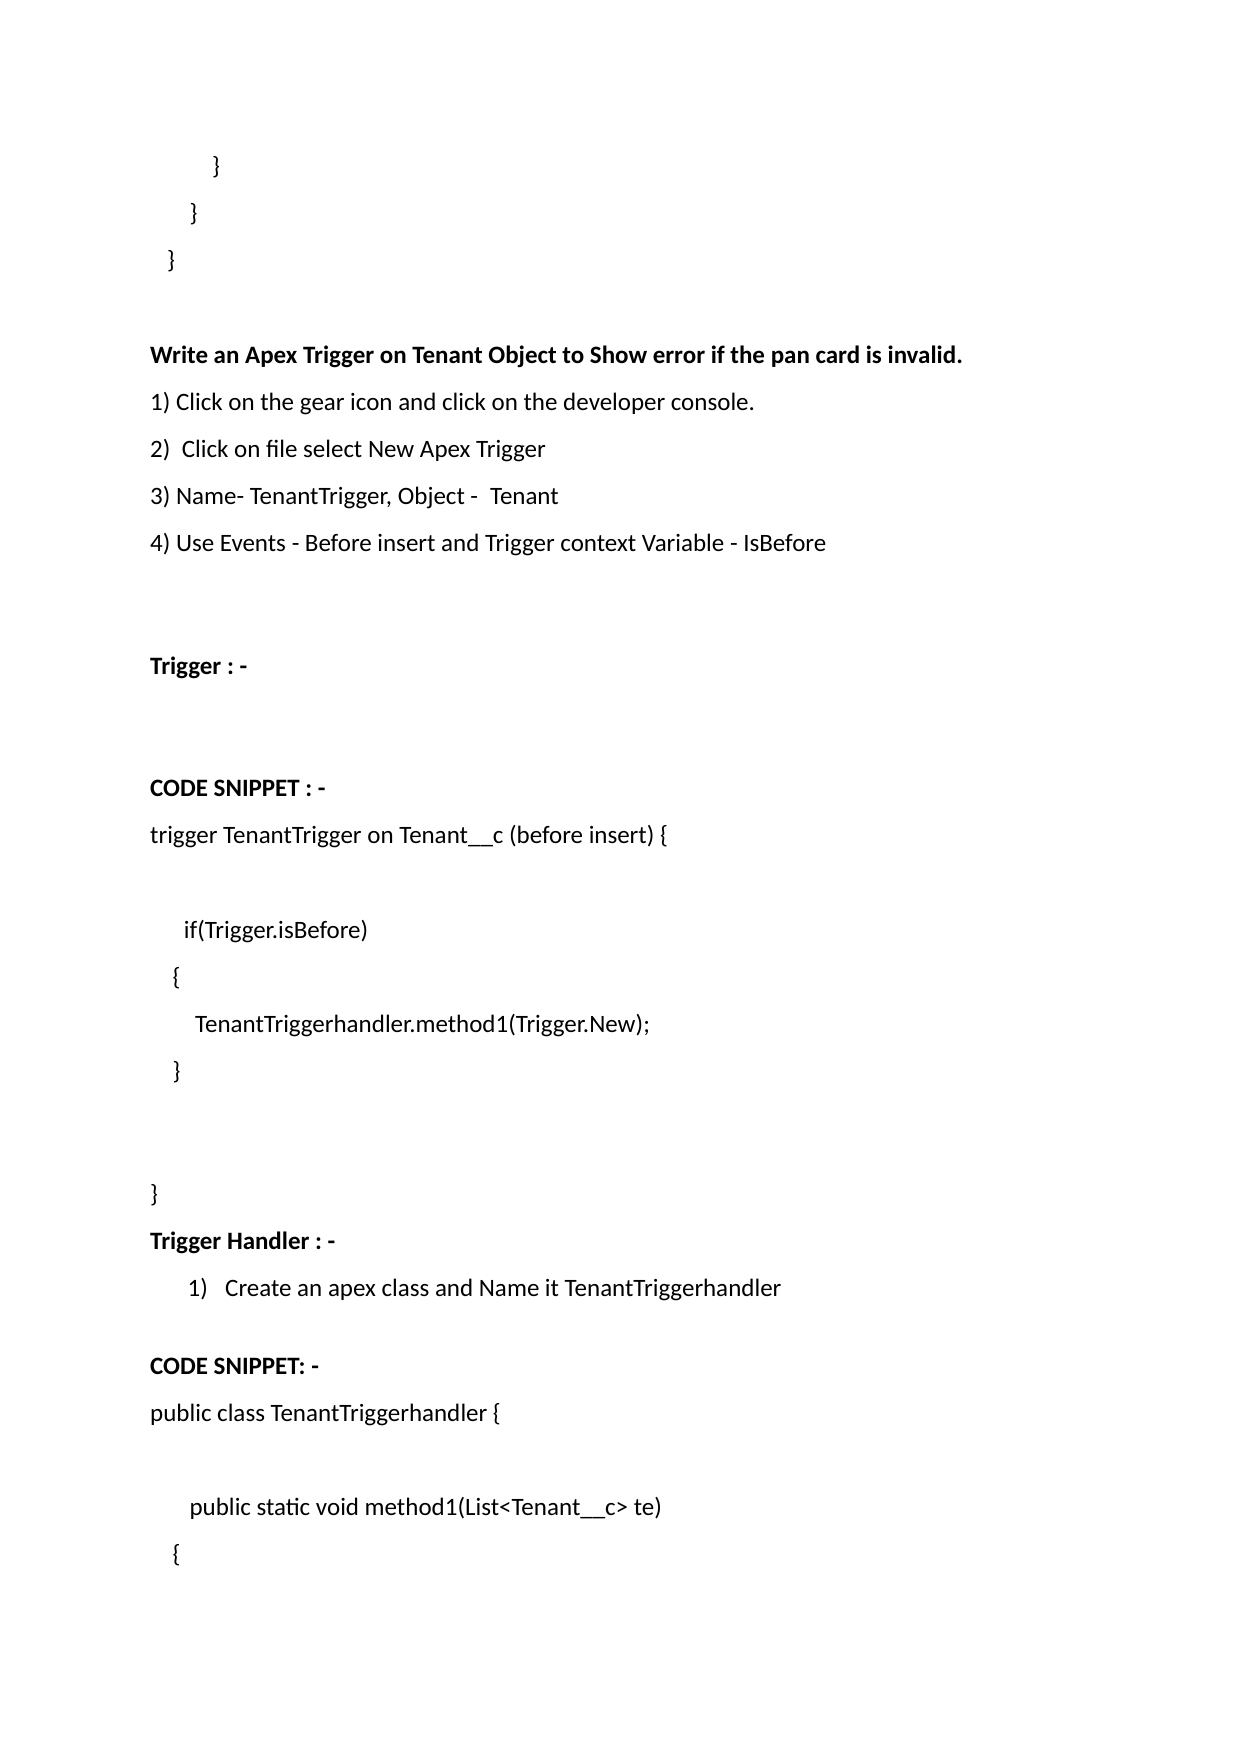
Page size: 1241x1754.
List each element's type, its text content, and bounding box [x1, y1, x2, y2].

text TenantTriggerhandler.method1(Trigger.New); [150, 1008, 1090, 1039]
text } [150, 150, 1090, 181]
text CODE SNIPPET : - [150, 772, 1090, 803]
text 1) Click on the gear icon and click on the developer console. [150, 386, 1090, 416]
text Trigger : - [150, 650, 1090, 680]
text } [150, 1178, 1090, 1208]
text public class TenantTriggerhandler { [150, 1397, 1090, 1428]
text CODE SNIPPET: - [150, 1350, 1090, 1380]
text if(Trigger.isBefore) [150, 914, 1090, 944]
text } [150, 197, 1090, 228]
text { [150, 1539, 1090, 1569]
text public static void method1(List<Tenant__c> te) [150, 1491, 1090, 1522]
text trigger TenantTrigger on Tenant__c (before insert) { [150, 819, 1090, 850]
list Create an apex class and Name it TenantTriggerhandler [187, 1272, 1090, 1303]
text 3) Name- TenantTrigger, Object - Tenant [150, 480, 1090, 511]
text 4) Use Events - Before insert and Trigger context Variable - IsBefore [150, 527, 1090, 558]
text { [150, 961, 1090, 992]
text } [150, 244, 1090, 275]
text Trigger Handler : - [150, 1225, 1090, 1256]
text 2) Click on file select New Apex Trigger [150, 433, 1090, 464]
text } [150, 1055, 1090, 1086]
text Write an Apex Trigger on Tenant Object to Show error if the pan card is invalid. [150, 339, 1090, 369]
